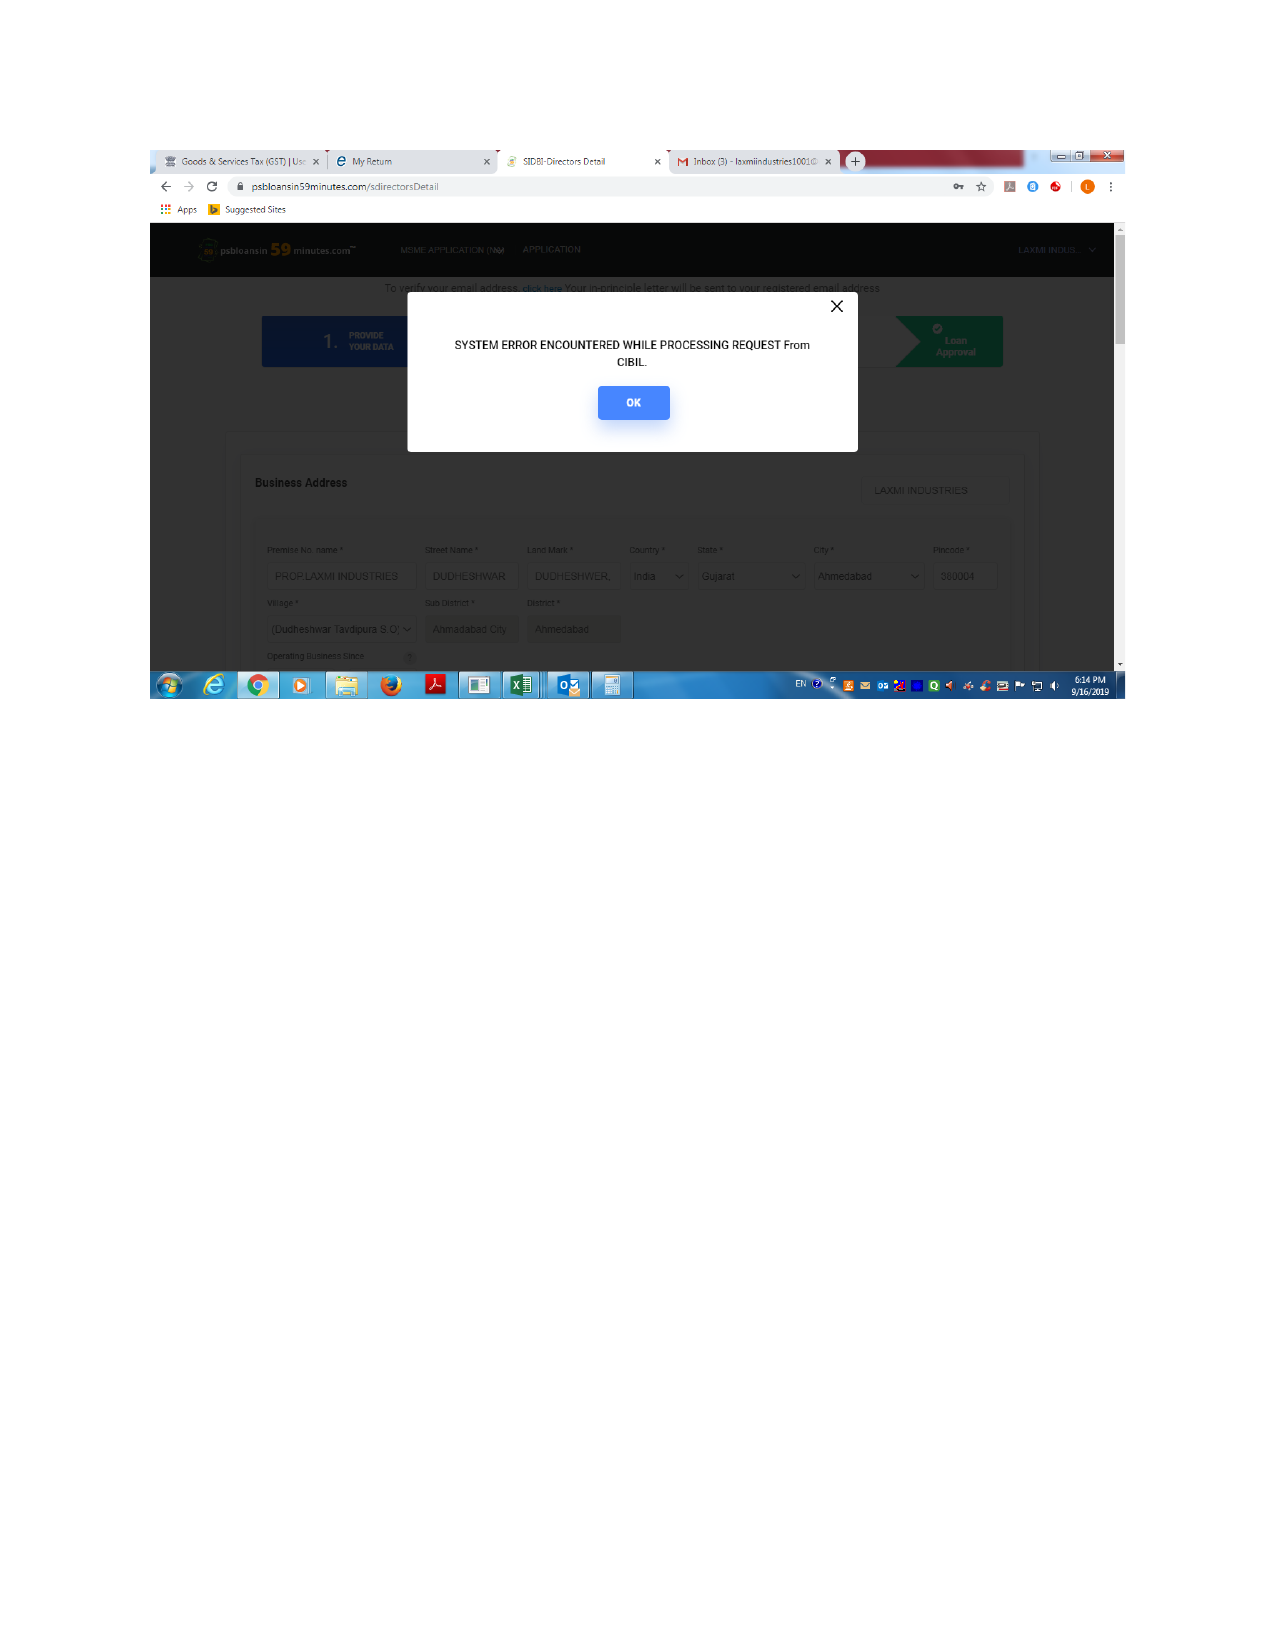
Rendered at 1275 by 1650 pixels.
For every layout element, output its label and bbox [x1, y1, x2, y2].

picture [150, 150, 1125, 699]
